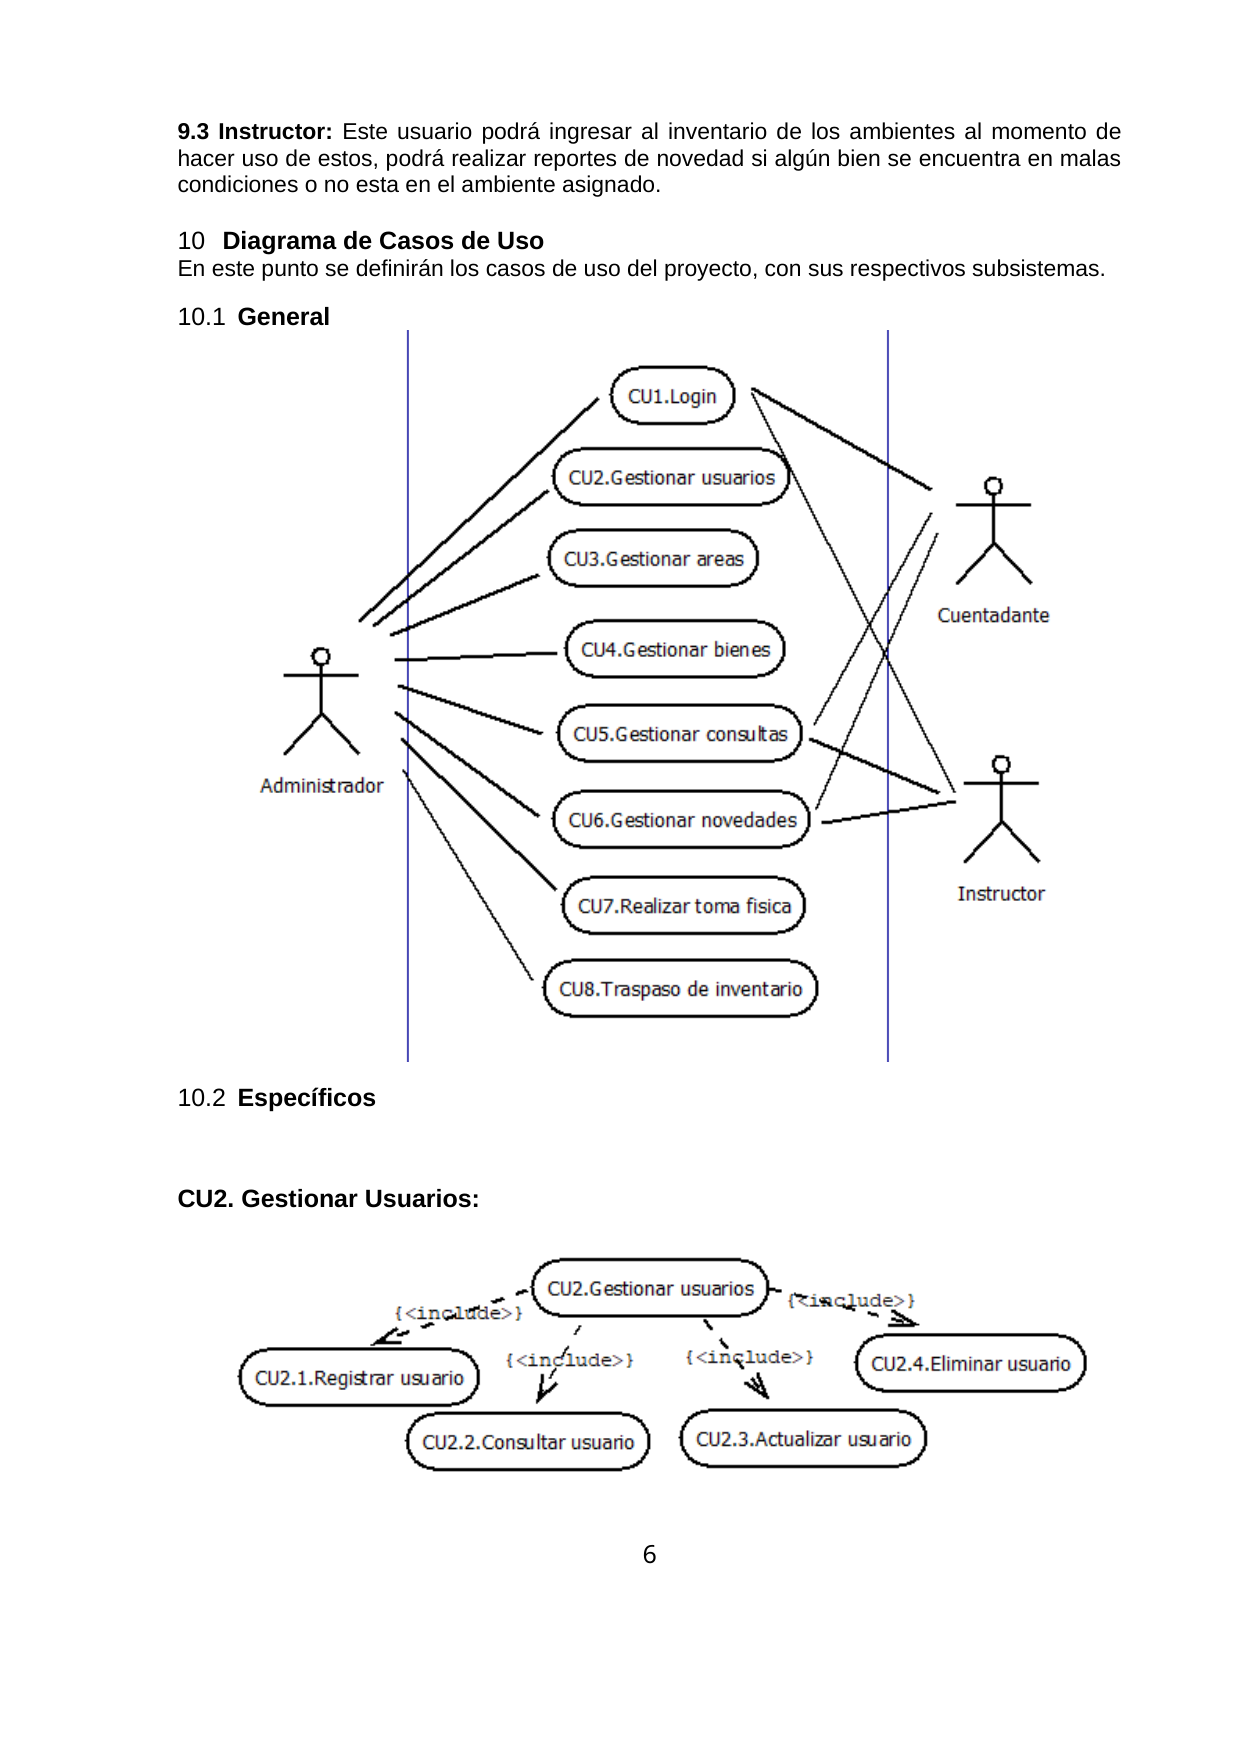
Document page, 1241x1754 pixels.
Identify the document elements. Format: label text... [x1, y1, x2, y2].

subtitle CU2. Gestionar Usuarios: [177, 1184, 1122, 1213]
text 9.3 Instructor: Este usuario podrá ingresar al inventario de los ambientes al momento de hacer uso de estos, podrá realizar reportes de novedad si algún bien se encuentra en malas condiciones o no esta en el ambiente asignado. [177, 118, 1122, 197]
text En este punto se definirán los casos de uso del proyecto, con sus respectivos subsistemas. [177, 255, 1122, 281]
subtitle General [177, 302, 1122, 331]
picture [222, 1241, 1112, 1506]
subtitle Diagrama de Casos de Uso [177, 226, 1122, 255]
picture [237, 330, 1097, 1062]
subtitle Específicos [177, 1083, 1122, 1112]
